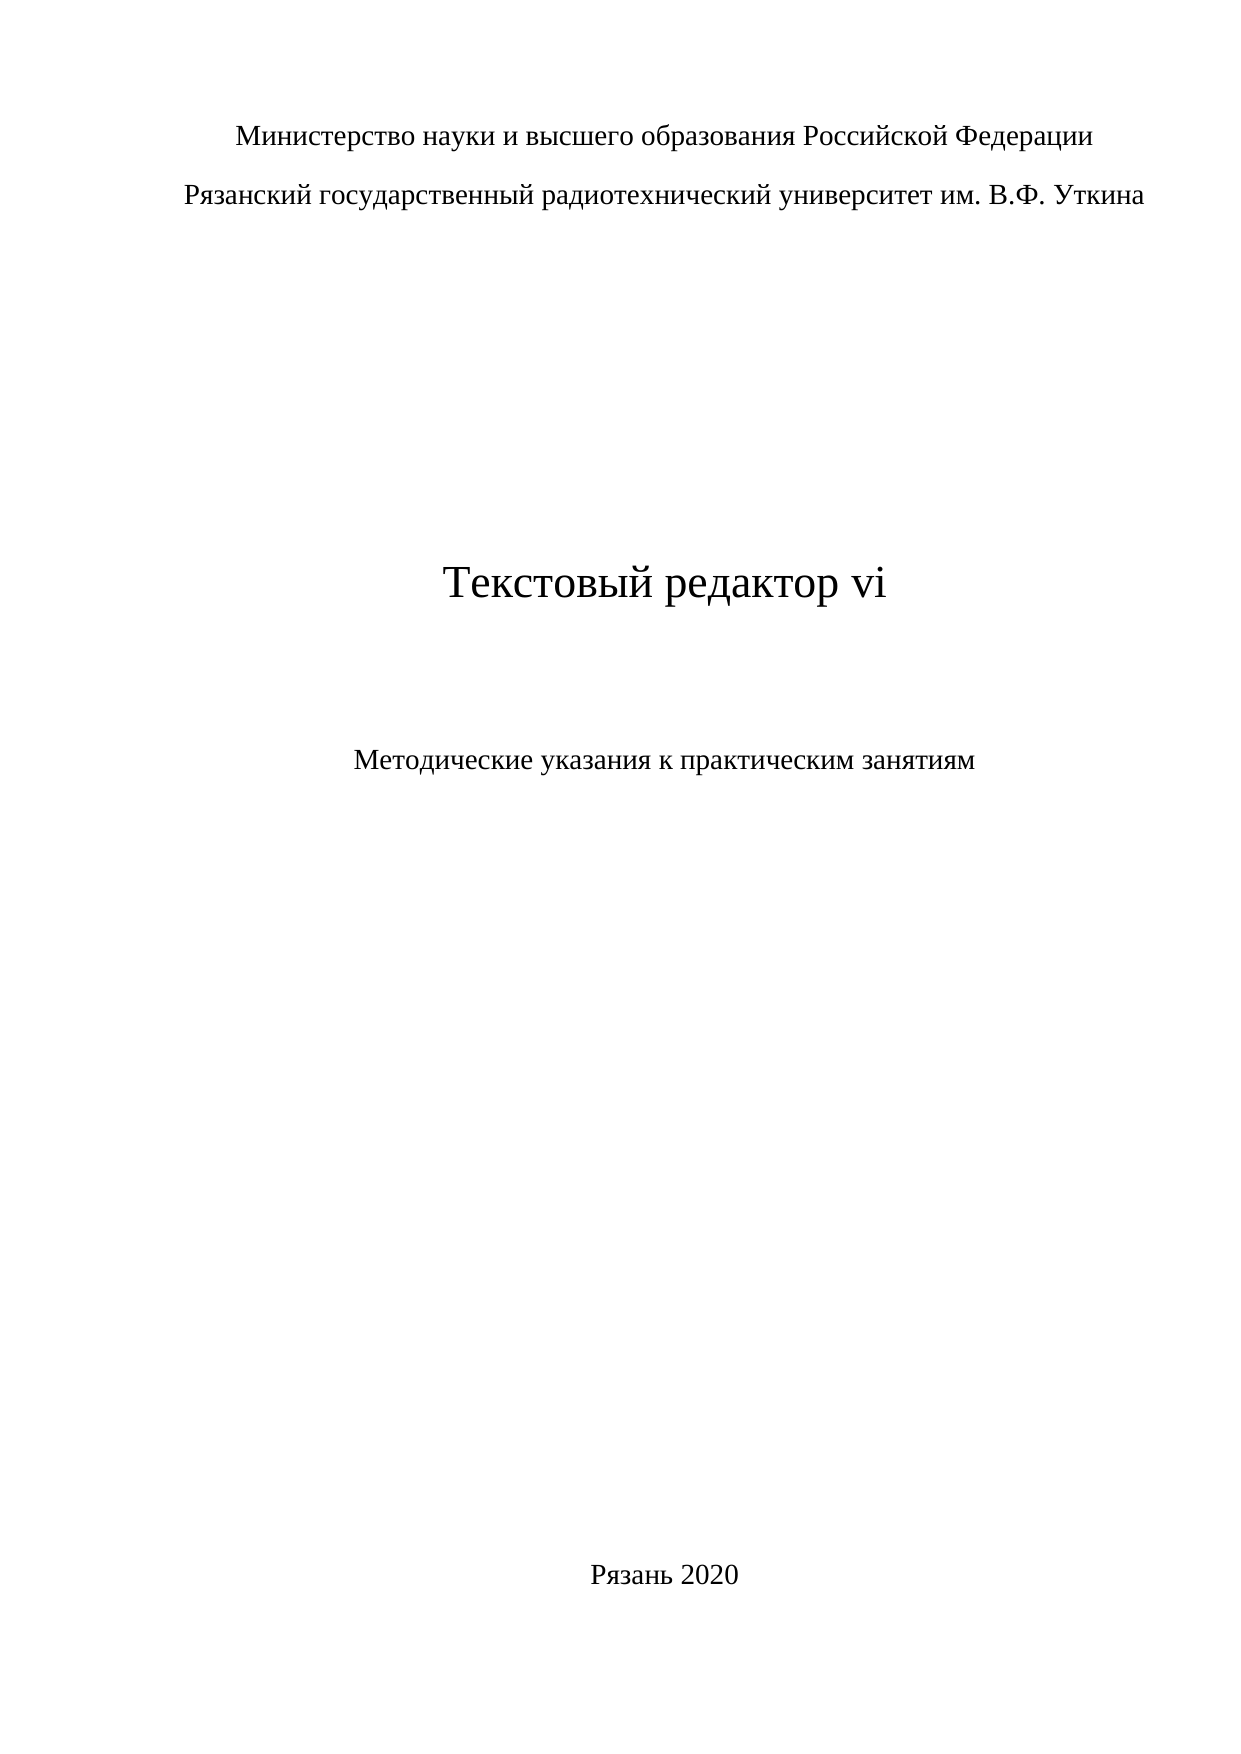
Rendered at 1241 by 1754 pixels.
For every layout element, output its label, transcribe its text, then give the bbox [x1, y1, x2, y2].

text Текстовый редактор vi [177, 555, 1152, 608]
text Министерство науки и высшего образования Российской Федерации [177, 118, 1152, 152]
text Рязань 2020 [177, 1557, 1152, 1590]
text Методические указания к практическим занятиям [177, 742, 1152, 776]
text Рязанский государственный радиотехнический университет им. В.Ф. Уткина [177, 177, 1152, 211]
